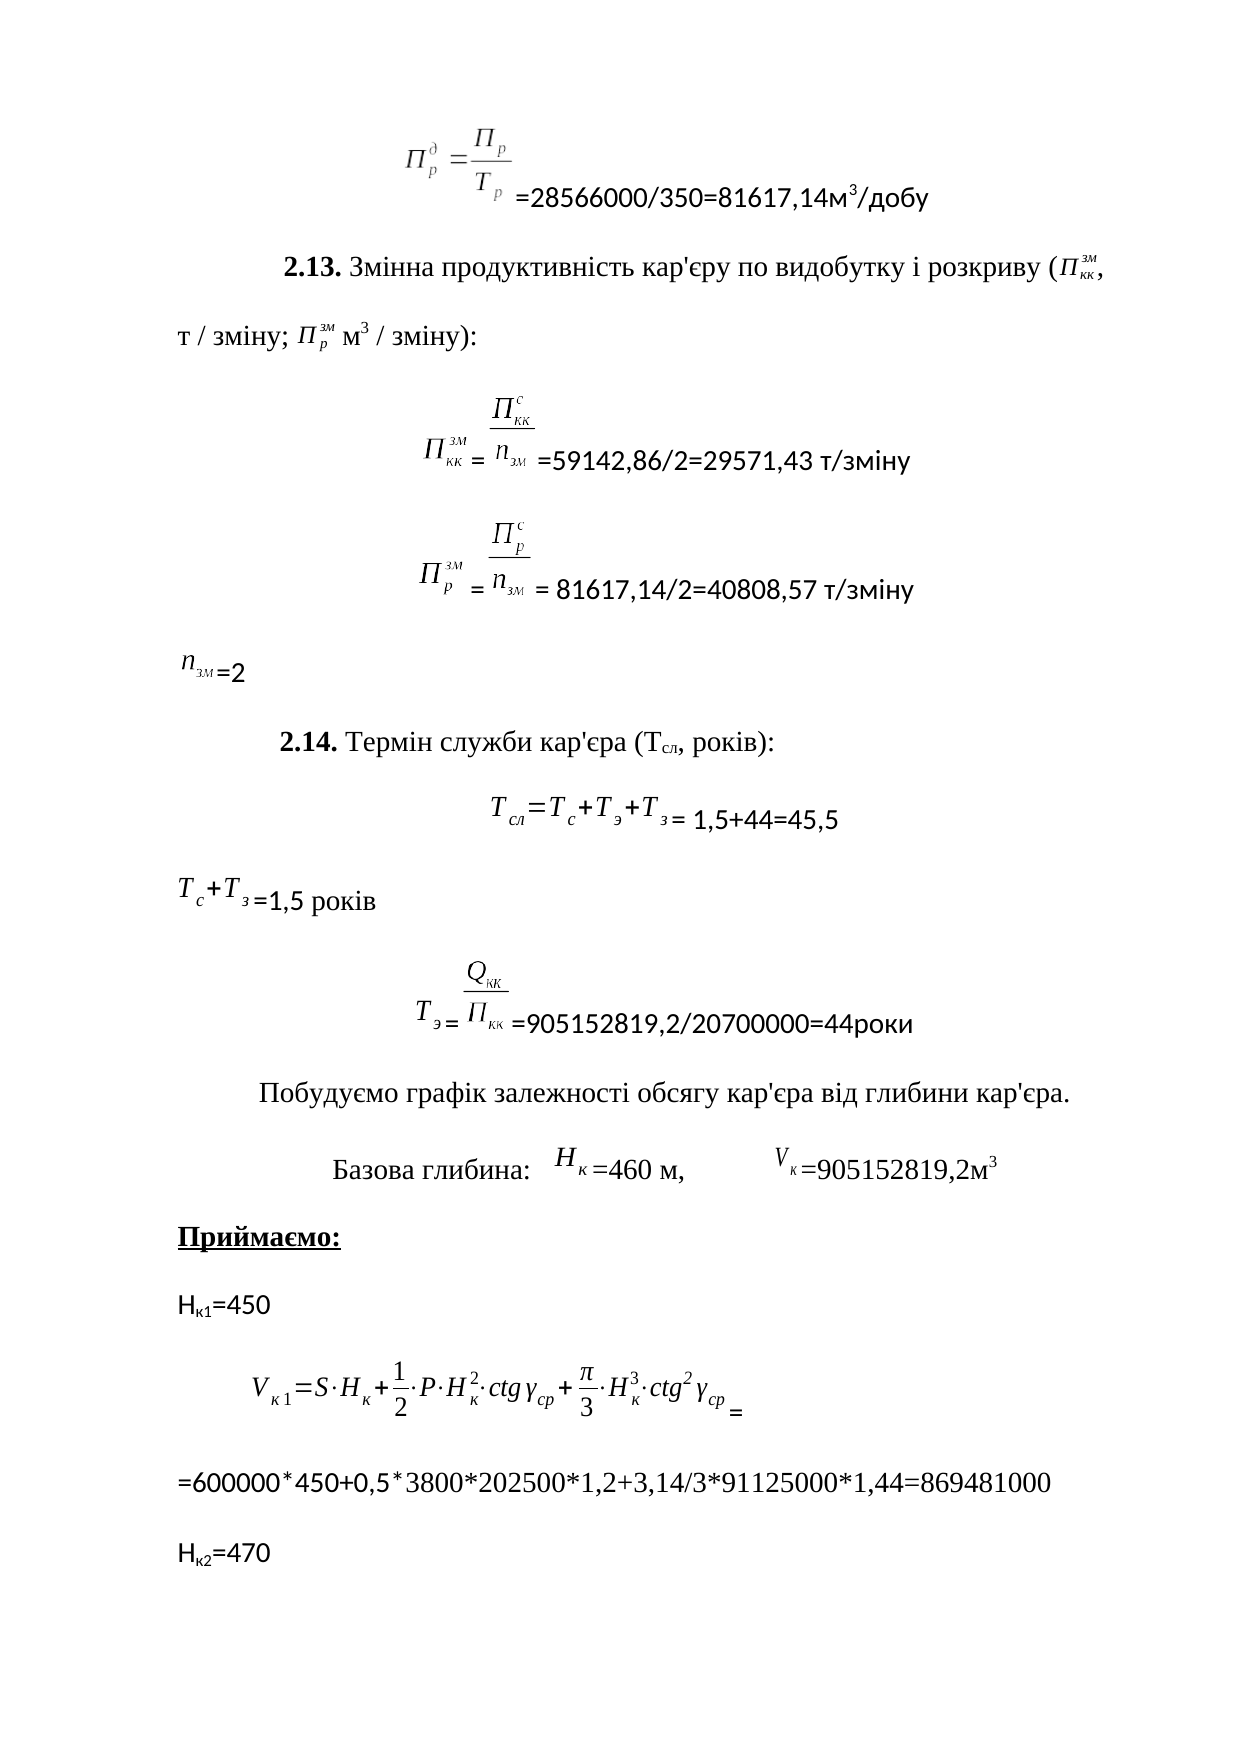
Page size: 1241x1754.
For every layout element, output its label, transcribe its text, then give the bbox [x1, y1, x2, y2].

text =2 [177, 641, 1152, 689]
text =1,5 років [177, 871, 1152, 917]
text т / зміну; м3 / зміну): [177, 317, 1152, 352]
text 2.14. Термін служби кар'єра (Тсл, років): [177, 724, 1152, 757]
text Побудуємо графік залежності обсягу кар'єра від глибини кар'єра. [177, 1075, 1152, 1109]
text = 1,5+44=45,5 [177, 791, 1152, 837]
text = [177, 1356, 1152, 1430]
text ==59142,86/2=29571,43 т/зміну [177, 385, 1152, 478]
text Приймаємо: [177, 1219, 1152, 1252]
text Нк2=470 [177, 1534, 1152, 1570]
text ==905152819,2/20700000=44роки [177, 952, 1152, 1041]
text 2.13. Змінна продуктивність кар'єру по видобутку і розкриву (, [177, 249, 1152, 284]
text Базова глибина: =460 м, =905152819,2м3 [177, 1142, 1152, 1186]
text =600000*450+0,5*3800*202500*1,2+3,14/3*91125000*1,44=869481000 [177, 1464, 1152, 1500]
text Нк1=450 [177, 1286, 1152, 1322]
text =28566000/350=81617,14м3/добу [177, 118, 1152, 214]
text == 81617,14/2=40808,57 т/зміну [177, 512, 1152, 607]
